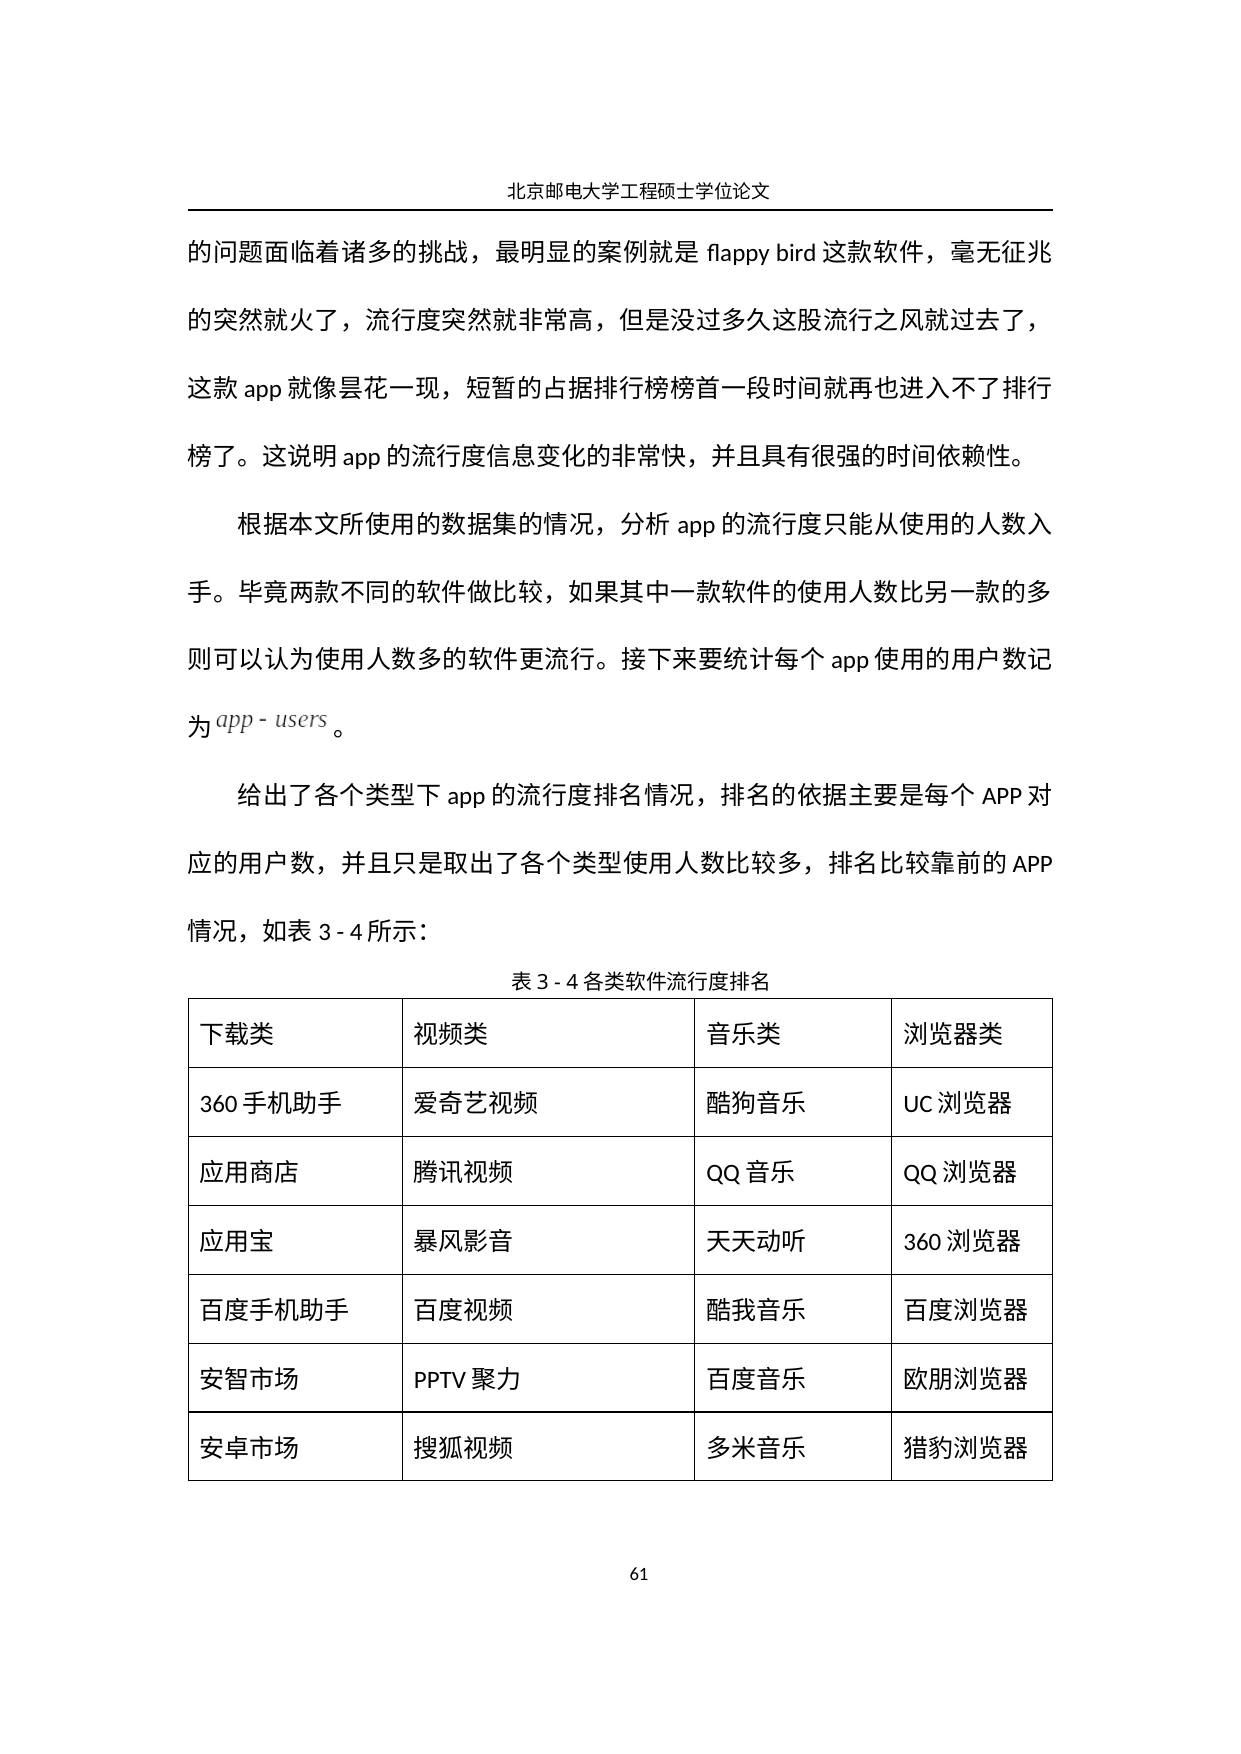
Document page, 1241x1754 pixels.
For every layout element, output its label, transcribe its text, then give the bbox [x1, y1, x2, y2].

table_cell 360浏览器 [892, 1206, 1052, 1273]
table_cell QQ浏览器 [892, 1137, 1052, 1204]
table_cell 暴风影音 [403, 1206, 694, 1273]
table_cell 猎豹浏览器 [892, 1413, 1052, 1480]
table_cell 多米音乐 [695, 1413, 891, 1480]
table_cell UC浏览器 [892, 1068, 1052, 1136]
table_cell 应用宝 [189, 1206, 402, 1273]
table_cell 酷狗音乐 [695, 1068, 891, 1136]
table_cell 百度音乐 [695, 1344, 891, 1411]
table_cell PPTV聚力 [403, 1344, 694, 1411]
text 表 3 - 4 各类软件流行度排名 [187, 964, 1053, 998]
table_cell 安卓市场 [189, 1413, 402, 1480]
table_cell 爱奇艺视频 [403, 1068, 694, 1136]
table_cell 搜狐视频 [403, 1413, 694, 1480]
table_header 浏览器类 [892, 999, 1052, 1067]
table_cell 天天动听 [695, 1206, 891, 1273]
text 给出了各个类型下app的流行度排名情况，排名的依据主要是每个APP对应的用户数，并且只是取出了各个类型使用人数比较多，排名比较靠前的APP情况，如表 3 - 4所示： [187, 760, 1053, 964]
table_cell 腾讯视频 [403, 1137, 694, 1204]
table_cell 酷我音乐 [695, 1275, 891, 1342]
table_header 音乐类 [695, 999, 891, 1067]
text 根据本文所使用的数据集的情况，分析app的流行度只能从使用的人数入手。毕竟两款不同的软件做比较，如果其中一款软件的使用人数比另一款的多则可以认为使用人数多的软件更流行。接下来要统计每个app使用的用户数记为。 [187, 488, 1053, 760]
table_cell 百度视频 [403, 1275, 694, 1342]
table_cell 百度浏览器 [892, 1275, 1052, 1342]
table_cell 百度手机助手 [189, 1275, 402, 1342]
table_header 视频类 [403, 999, 694, 1067]
table_cell 安智市场 [189, 1344, 402, 1411]
table_cell 360手机助手 [189, 1068, 402, 1136]
table_cell 应用商店 [189, 1137, 402, 1204]
table_cell QQ音乐 [695, 1137, 891, 1204]
table_header 下载类 [189, 999, 402, 1067]
table_cell 欧朋浏览器 [892, 1344, 1052, 1411]
